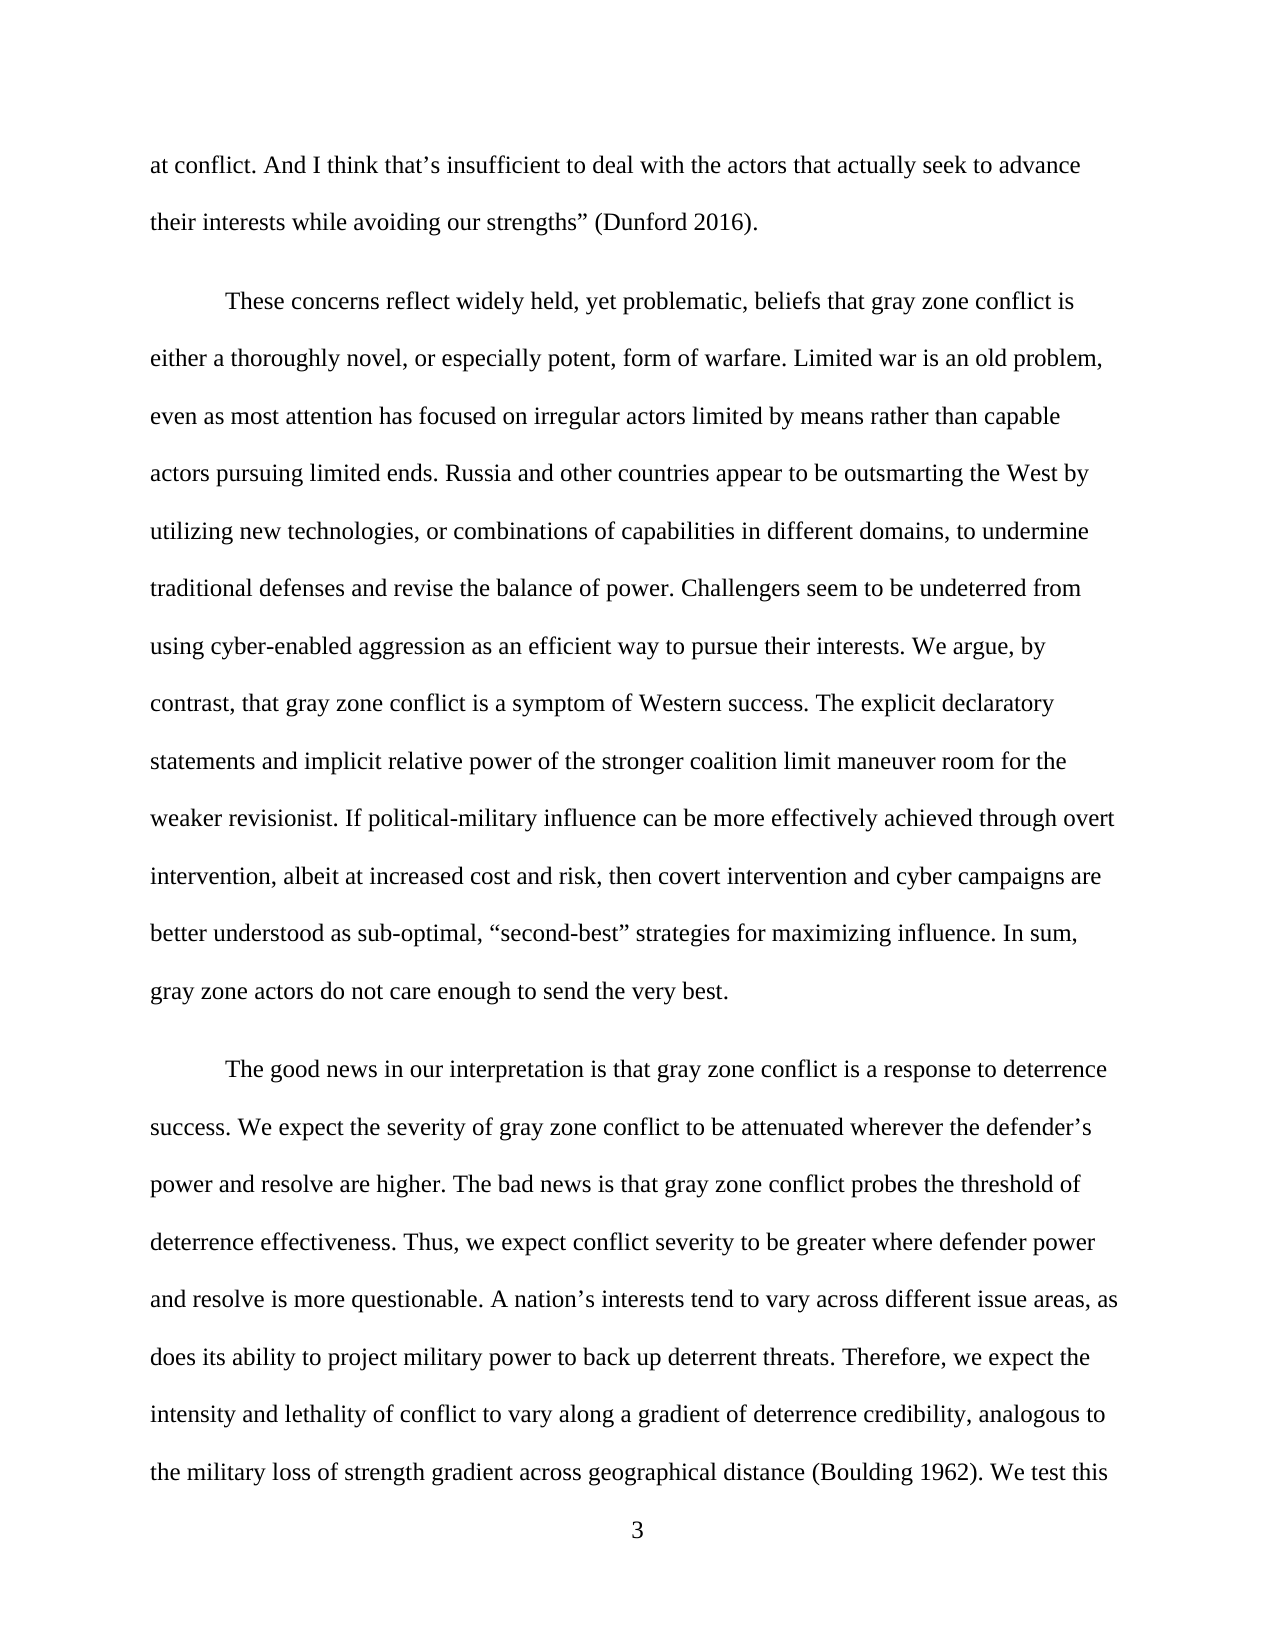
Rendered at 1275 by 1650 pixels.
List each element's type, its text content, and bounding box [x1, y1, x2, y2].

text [150, 1054, 1125, 1485]
text These concerns reflect widely held, yet problematic, beliefs that gray zone conflict is either a thoroughly novel, or especially potent, form of warfare. Limited war is an old problem, even as most attention has focused on irregular actors limited by means rather than capable actors pursuing limited ends. Russia and other countries appear to be outsmarting the West by utilizing new technologies, or combinations of capabilities in different domains, to undermine traditional defenses and revise the balance of power. Challengers seem to be undeterred from using cyber-enabled aggression as an efficient way to pursue their interests. We argue, by contrast, that gray zone conflict is a symptom of Western success. The explicit declaratory statements and implicit relative power of the stronger coalition limit maneuver room for the weaker revisionist. If political-military influence can be more effectively achieved through overt intervention, albeit at increased cost and risk, then covert intervention and cyber campaigns are better understood as sub-optimal, “second-best” strategies for maximizing influence. In sum, gray zone actors do not care enough to send the very best. [150, 286, 1125, 1004]
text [150, 150, 1125, 236]
